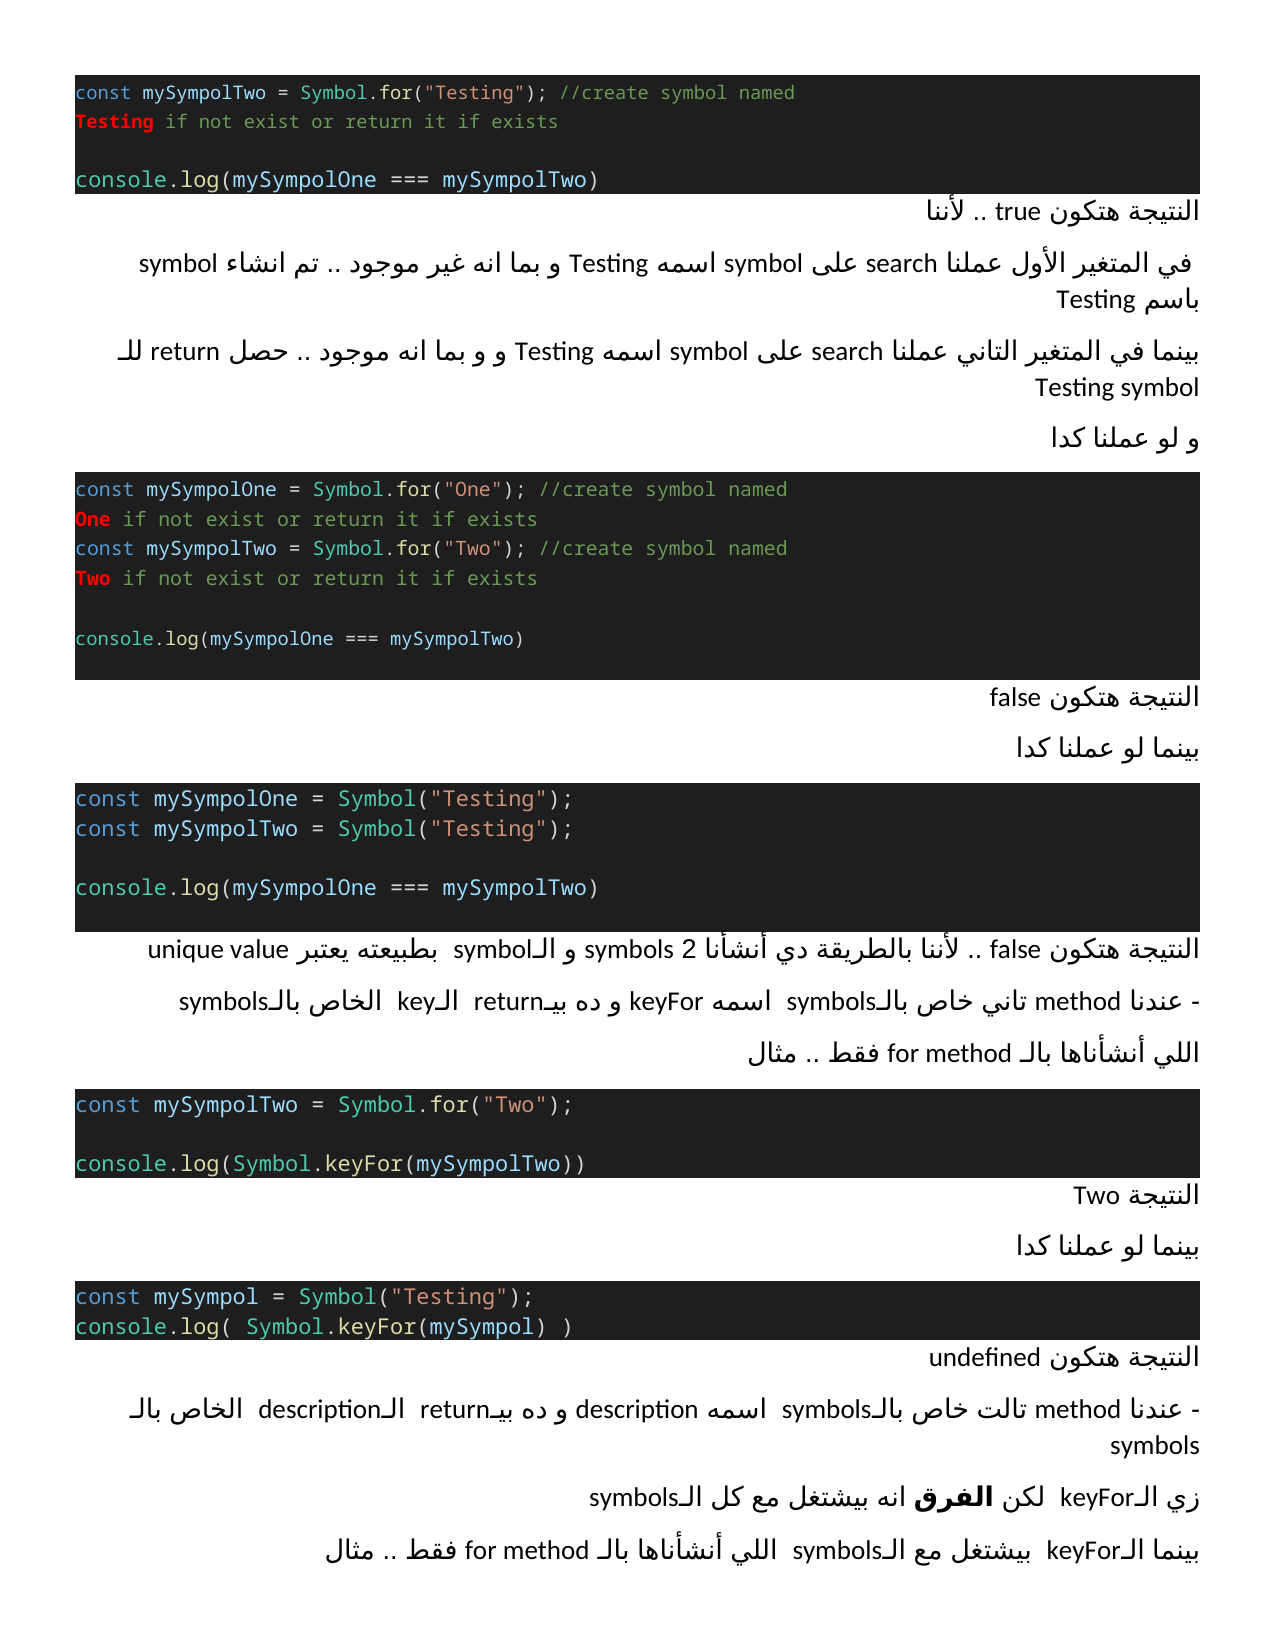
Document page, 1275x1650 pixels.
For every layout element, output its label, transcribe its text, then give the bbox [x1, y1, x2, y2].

text const mySympolOne = Symbol.for("One"); //create symbol named One if not exist or return it if exists [75, 472, 1200, 532]
text console.log(mySympolOne === mySympolTwo) [75, 621, 1200, 651]
text النتيجة هتكون false [75, 680, 1200, 713]
text console.log(mySympolOne === mySympolTwo) [75, 872, 1200, 902]
text - عندنا method تاني خاص بالـsymbols اسمه keyFor و ده بيـreturn الـkey الخاص بالـsymbols [75, 984, 1200, 1017]
text في المتغير الأول عملنا search على symbol اسمه Testing و بما انه غير موجود .. تم انشاء symbol باسم Testing [75, 246, 1200, 315]
text النتيجة هتكون undefined [75, 1340, 1200, 1373]
text const mySympolTwo = Symbol.for("Testing"); //create symbol named Testing if not exist or return it if exists [75, 75, 1200, 134]
text const mySympolOne = Symbol("Testing"); [75, 783, 1200, 813]
text بينما لو عملنا كدا [75, 732, 1200, 764]
text console.log( Symbol.keyFor(mySympol) ) [75, 1311, 1200, 1340]
text console.log(mySympolOne === mySympolTwo) [75, 164, 1200, 194]
text النتيجة هتكون false .. لأننا بالطريقة دي أنشأنا 2 symbols و الـsymbol بطبيعته يعتبر unique value [75, 932, 1200, 965]
text const mySympolTwo = Symbol("Testing"); [75, 813, 1200, 842]
text const mySympolTwo = Symbol.for("Two"); [75, 1089, 1200, 1118]
text بينما في المتغير التاني عملنا search على symbol اسمه Testing و و بما انه موجود .. حصل return للـTesting symbol [75, 334, 1200, 403]
text زي الـkeyFor لكن الفرق انه بيشتغل مع كل الـsymbols [75, 1481, 1200, 1514]
text بينما لو عملنا كدا [75, 1230, 1200, 1262]
text و لو عملنا كدا [75, 422, 1200, 453]
text النتيجة Two [75, 1178, 1200, 1211]
text console.log(Symbol.keyFor(mySympolTwo)) [75, 1148, 1200, 1178]
text بينما الـkeyFor بيشتغل مع الـsymbols اللي أنشأناها بالـ for method فقط .. مثال [75, 1533, 1200, 1566]
text const mySympolTwo = Symbol.for("Two"); //create symbol named Two if not exist or return it if exists [75, 532, 1200, 591]
text النتيجة هتكون true .. لأننا [75, 194, 1200, 227]
text - عندنا method تالت خاص بالـsymbols اسمه description و ده بيـreturn الـdescription الخاص بالـsymbols [75, 1393, 1200, 1461]
text const mySympol = Symbol("Testing"); [75, 1281, 1200, 1311]
text اللي أنشأناها بالـ for method فقط .. مثال [75, 1036, 1200, 1069]
